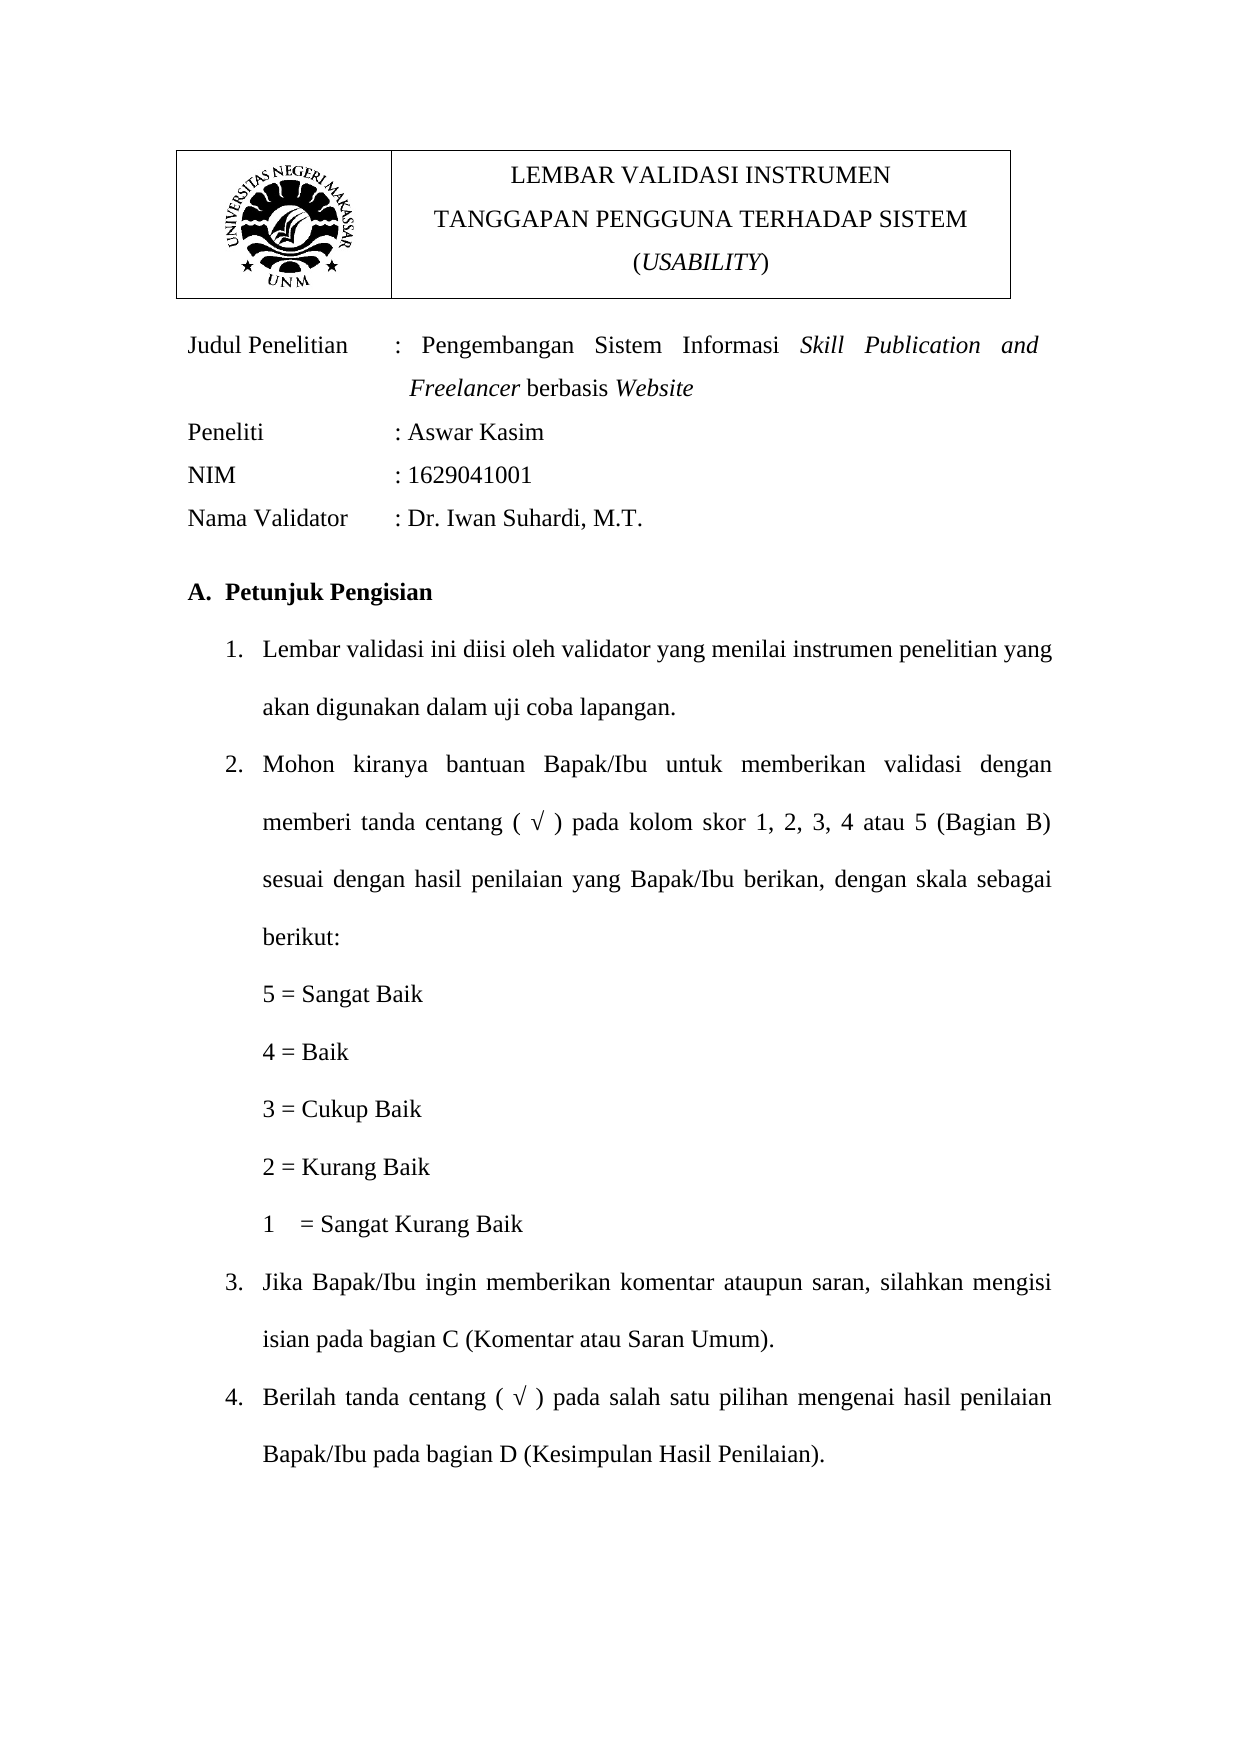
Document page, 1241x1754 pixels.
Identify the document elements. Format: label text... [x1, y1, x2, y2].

text Peneliti : Aswar Kasim [187, 417, 1053, 445]
text Nama Validator : Dr. Iwan Suhardi, M.T. [187, 503, 1053, 532]
list Lembar validasi ini diisi oleh validator yang menilai instrumen penelitian yang akan digunakan dalam uji coba lapangan. [225, 634, 1053, 721]
picture [219, 158, 358, 291]
list Berilah tanda centang ( √ ) pada salah satu pilihan mengenai hasil penilaian Bapak/Ibu pada bagian D (Kesimpulan Hasil Penilaian). [225, 1382, 1053, 1468]
list 3 = Cukup Baik [262, 1094, 1053, 1123]
table_header [177, 151, 391, 298]
list 5 = Sangat Baik [262, 979, 1053, 1008]
list Jika Bapak/Ibu ingin memberikan komentar ataupun saran, silahkan mengisi isian pada bagian C (Komentar atau Saran Umum). [225, 1267, 1053, 1353]
list Petunjuk Pengisian [187, 577, 1053, 606]
table_header LEMBAR VALIDASI INSTRUMEN TANGGAPAN PENGGUNA TERHADAP SISTEM (USABILITY) [392, 151, 1010, 298]
list = Sangat Kurang Baik [262, 1209, 1053, 1238]
text NIM : 1629041001 [187, 460, 1053, 488]
text Judul Penelitian : Pengembangan Sistem Informasi Skill Publication and Freelancer berbasis Website [187, 330, 1039, 402]
list 2 = Kurang Baik [262, 1152, 1053, 1181]
list Mohon kiranya bantuan Bapak/Ibu untuk memberikan validasi dengan memberi tanda centang ( √ ) pada kolom skor 1, 2, 3, 4 atau 5 (Bagian B) sesuai dengan hasil penilaian yang Bapak/Ibu berikan, dengan skala sebagai berikut: [225, 749, 1053, 951]
list 4 = Baik [262, 1037, 1053, 1066]
